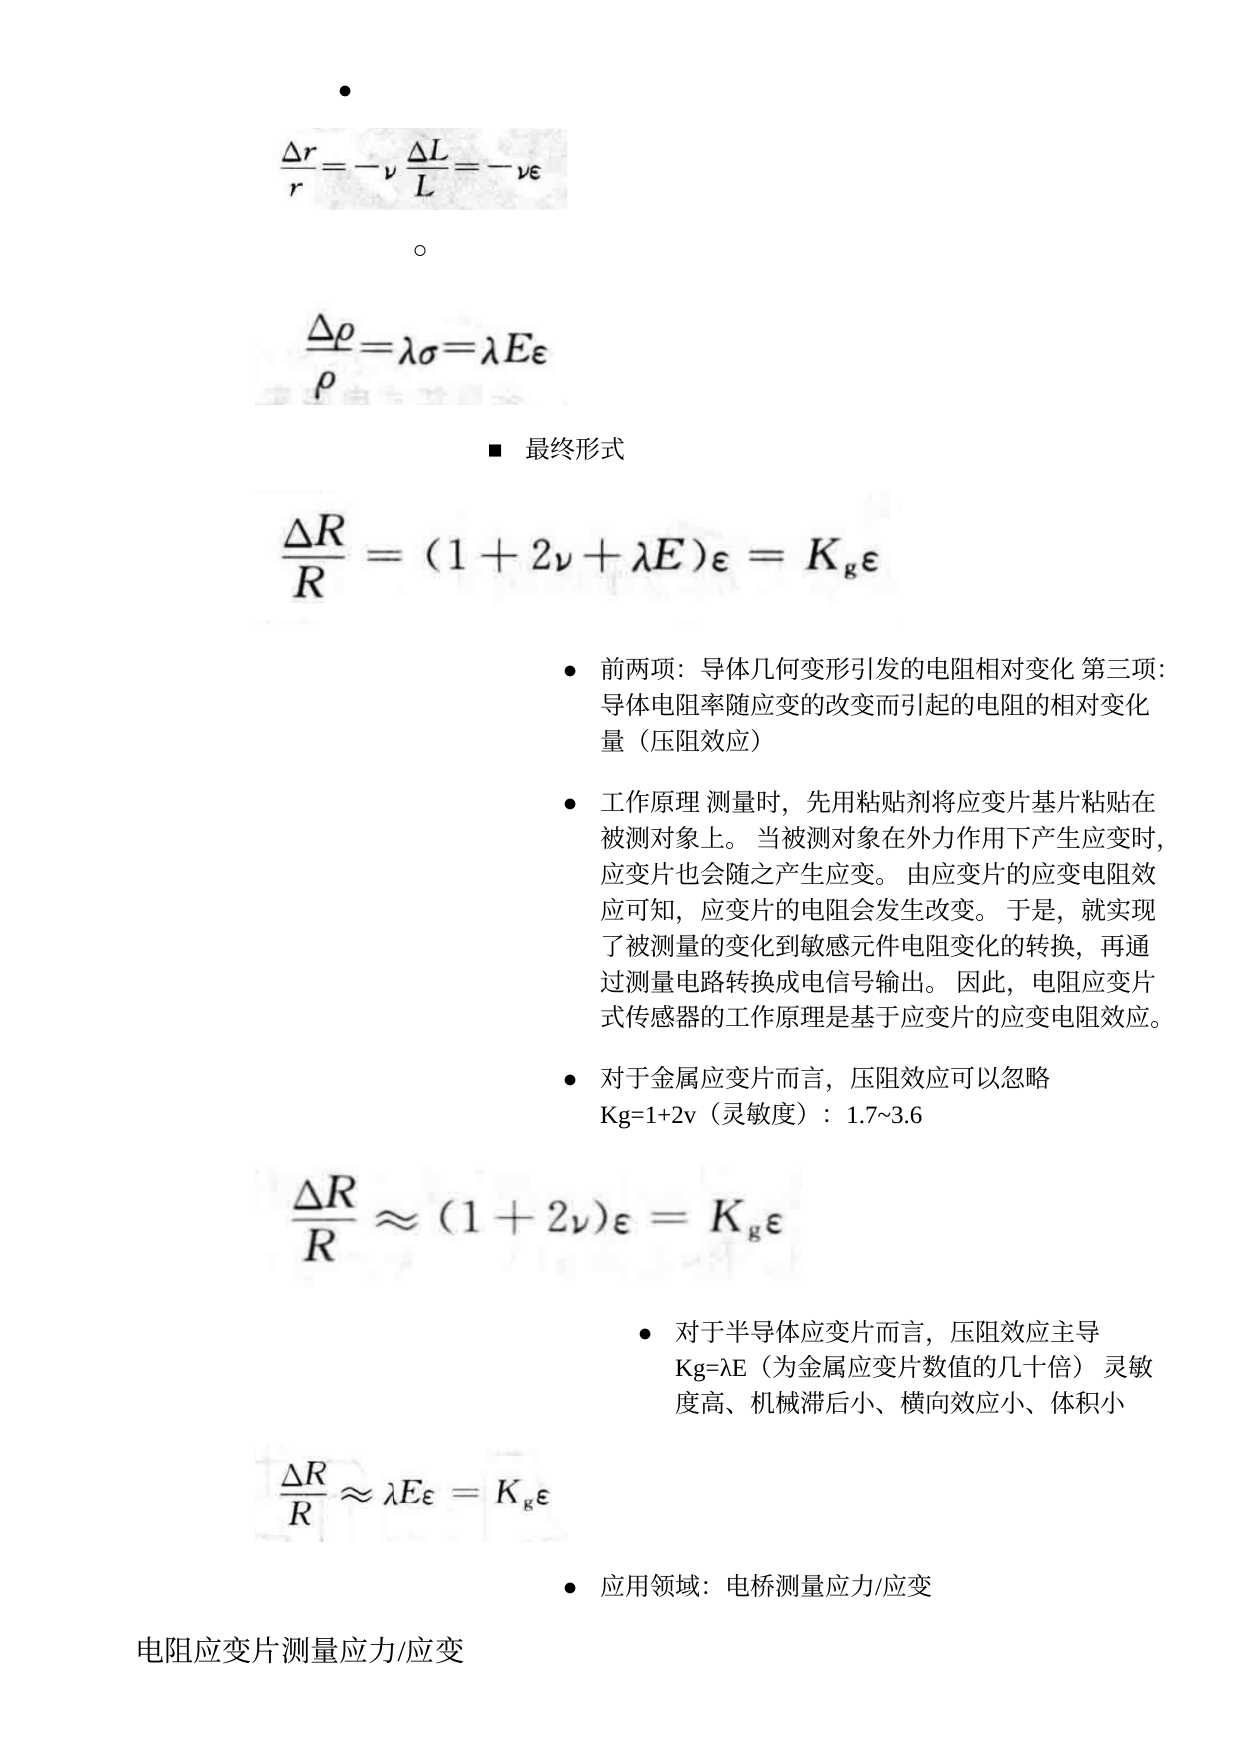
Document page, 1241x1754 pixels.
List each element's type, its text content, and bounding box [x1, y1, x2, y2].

picture [255, 288, 568, 405]
list 最终形式 [487, 429, 1165, 465]
list 工作原理 测量时，先用粘贴剂将应变片基片粘贴在被测对象上。 当被测对象在外力作用下产生应变时，应变片也会随之产生应变。 由应变片的应变电阻效应可知，应变片的电阻会发生改变。 于是，就实现了被测量的变化到敏感元件电阻变化的转换，再通过测量电路转换成电信号输出。 因此，电阻应变片式传感器的工作原理是基于应变片的应变电阻效应。 [562, 782, 1165, 1034]
text 电阻应变片测量应力/应变 [135, 1628, 1165, 1670]
picture [255, 490, 903, 625]
list 对于金属应变片而言，压阻效应可以忽略 Kg=1+2v（灵敏度）：1.7~3.6 [562, 1059, 1165, 1131]
list 应用领域：电桥测量应力/应变 [562, 1567, 1165, 1603]
list 对于半导体应变片而言，压阻效应主导 Kg=λE（为金属应变片数值的几十倍） 灵敏度高、机械滞后小、横向效应小、体积小 [637, 1312, 1165, 1420]
picture [255, 128, 568, 210]
list 前两项：导体几何变形引发的电阻相对变化 第三项：导体电阻率随应变的改变而引起的电阻的相对变化量（压阻效应） [562, 650, 1165, 757]
picture [255, 1445, 568, 1542]
picture [255, 1156, 802, 1288]
